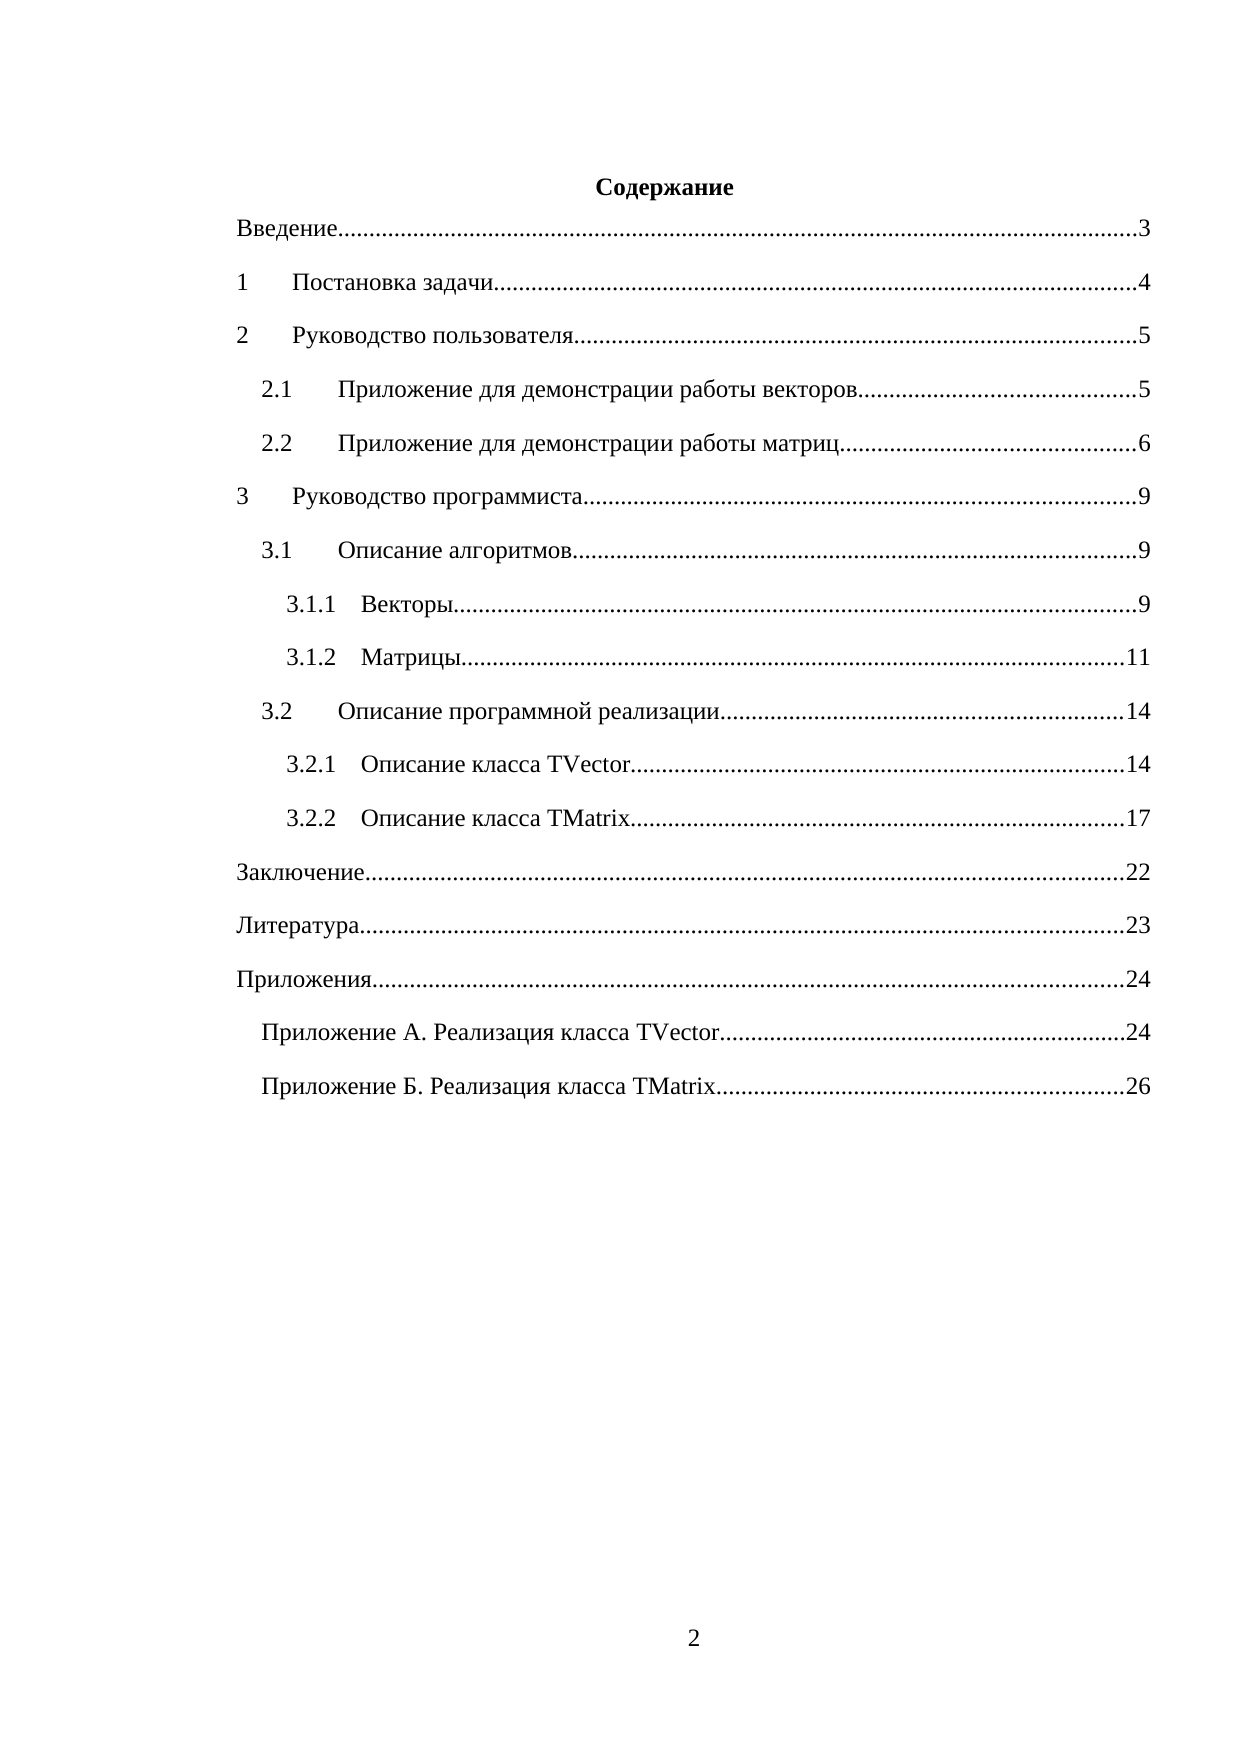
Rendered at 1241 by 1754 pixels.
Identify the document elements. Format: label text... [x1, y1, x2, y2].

text 1 Постановка задачи 4 [177, 267, 1152, 296]
text 3.2.2 Описание класса TMatrix 17 [227, 803, 1152, 832]
text 3 Руководство программиста 9 [177, 481, 1152, 510]
text Приложения 24 [177, 964, 1152, 993]
text 3.1.1 Векторы 9 [227, 589, 1152, 617]
text Введение 3 [177, 213, 1152, 242]
text 3.2.1 Описание класса TVector 14 [227, 749, 1152, 778]
text Приложение А. Реализация класса TVector 24 [202, 1017, 1152, 1046]
text Заключение 22 [177, 857, 1152, 886]
text 2 Руководство пользователя 5 [177, 320, 1152, 349]
text 2.1 Приложение для демонстрации работы векторов 5 [202, 374, 1152, 403]
text 2.2 Приложение для демонстрации работы матриц 6 [202, 428, 1152, 456]
text Литература 23 [177, 910, 1152, 939]
text 3.1 Описание алгоритмов 9 [202, 535, 1152, 564]
title Содержание [177, 172, 1152, 201]
text 3.2 Описание программной реализации 14 [202, 696, 1152, 725]
text Приложение Б. Реализация класса TMatrix 26 [202, 1071, 1152, 1100]
text 3.1.2 Матрицы 11 [227, 642, 1152, 671]
